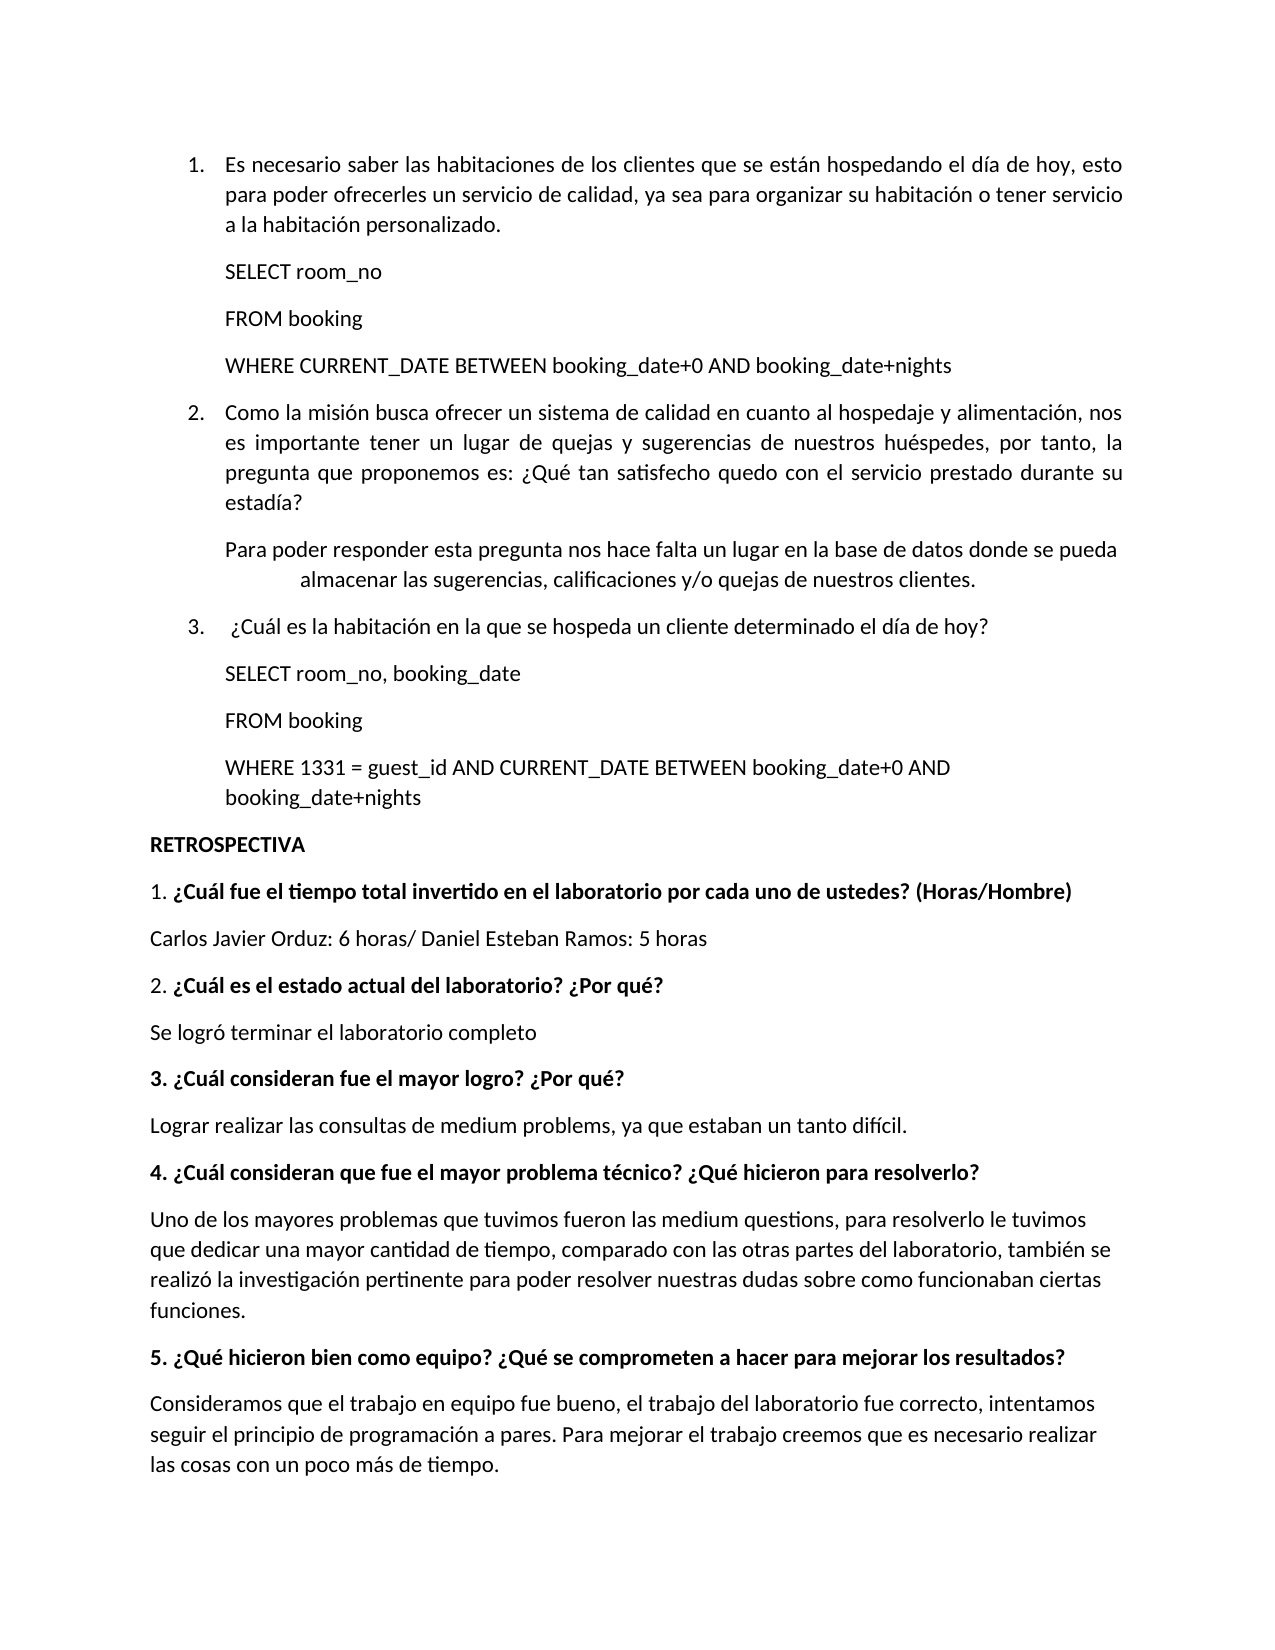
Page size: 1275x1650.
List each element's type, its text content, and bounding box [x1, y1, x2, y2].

list Es necesario saber las habitaciones de los clientes que se están hospedando el día de hoy, esto para poder ofrecerles un servicio de calidad, ya sea para organizar su habitación o tener servicio a la habitación personalizado. [187, 150, 1125, 238]
text Uno de los mayores problemas que tuvimos fueron las medium questions, para resolverlo le tuvimos que dedicar una mayor cantidad de tiempo, comparado con las otras partes del laboratorio, también se realizó la investigación pertinente para poder resolver nuestras dudas sobre como funcionaban ciertas funciones. [150, 1205, 1125, 1324]
text 4. ¿Cuál consideran que fue el mayor problema técnico? ¿Qué hicieron para resolverlo? [150, 1158, 1125, 1186]
text Se logró terminar el laboratorio completo [150, 1018, 1125, 1046]
text Lograr realizar las consultas de medium problems, ya que estaban un tanto difícil. [150, 1111, 1125, 1139]
text SELECT room_no [150, 257, 1125, 285]
text FROM booking [150, 706, 1125, 734]
text 2. ¿Cuál es el estado actual del laboratorio? ¿Por qué? [150, 971, 1125, 999]
text RETROSPECTIVA [150, 830, 1125, 858]
text 5. ¿Qué hicieron bien como equipo? ¿Qué se comprometen a hacer para mejorar los resultados? [150, 1343, 1125, 1371]
text WHERE CURRENT_DATE BETWEEN booking_date+0 AND booking_date+nights [150, 351, 1125, 379]
list ¿Cuál es la habitación en la que se hospeda un cliente determinado el día de hoy? [187, 612, 1125, 641]
list Como la misión busca ofrecer un sistema de calidad en cuanto al hospedaje y alimentación, nos es importante tener un lugar de quejas y sugerencias de nuestros huéspedes, por tanto, la pregunta que proponemos es: ¿Qué tan satisfecho quedo con el servicio prestado durante su estadía? [187, 398, 1125, 517]
text Carlos Javier Orduz: 6 horas/ Daniel Esteban Ramos: 5 horas [150, 924, 1125, 952]
text FROM booking [150, 304, 1125, 332]
text 1. ¿Cuál fue el tiempo total invertido en el laboratorio por cada uno de ustedes? (Horas/Hombre) [150, 877, 1125, 905]
text SELECT room_no, booking_date [150, 659, 1125, 687]
text Consideramos que el trabajo en equipo fue bueno, el trabajo del laboratorio fue correcto, intentamos seguir el principio de programación a pares. Para mejorar el trabajo creemos que es necesario realizar las cosas con un poco más de tiempo. [150, 1389, 1125, 1478]
text 3. ¿Cuál consideran fue el mayor logro? ¿Por qué? [150, 1064, 1125, 1093]
text Para poder responder esta pregunta nos hace falta un lugar en la base de datos donde se pueda almacenar las sugerencias, calificaciones y/o quejas de nuestros clientes. [225, 535, 1125, 594]
text WHERE 1331 = guest_id AND CURRENT_DATE BETWEEN booking_date+0 AND booking_date+nights [150, 753, 1125, 811]
